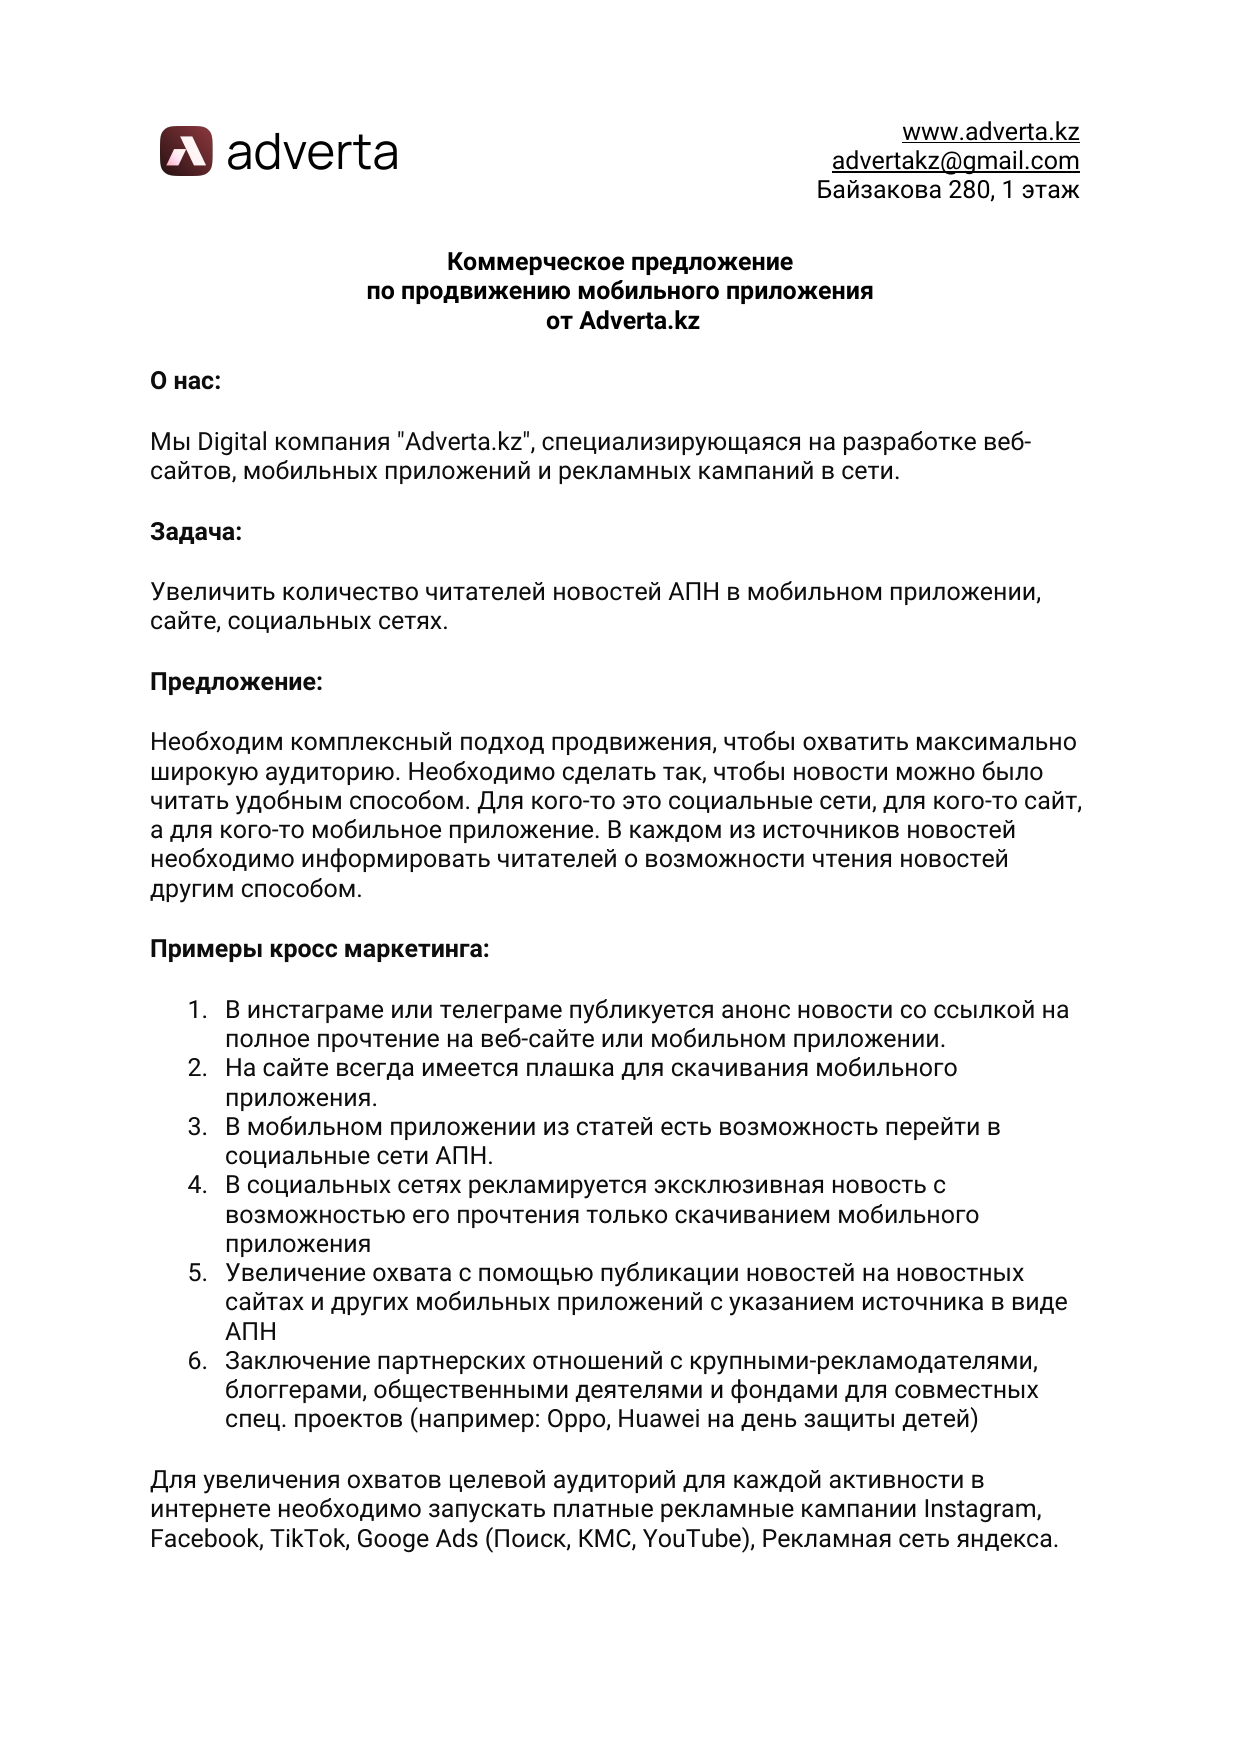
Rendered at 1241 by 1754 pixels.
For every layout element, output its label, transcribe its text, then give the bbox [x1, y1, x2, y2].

text от Adverta.kz [150, 306, 1090, 335]
text Предложение: [150, 667, 1090, 696]
text О нас: [150, 366, 1090, 396]
text по продвижению мобильного приложения [150, 277, 1090, 306]
text Необходим комплексный подход продвижения, чтобы охватить максимально широкую аудиторию. Необходимо сделать так, чтобы новости можно было читать удобным способом. Для кого-то это социальные сети, для кого-то сайт, а для кого-то мобильное приложение. В каждом из источников новостей необходимо информировать читателей о возможности чтения новостей другим способом. [150, 727, 1090, 903]
text Задача: [150, 517, 1090, 546]
list На сайте всегда имеется плашка для скачивания мобильного приложения. [187, 1053, 1090, 1112]
list В социальных сетях рекламируется эксклюзивная новость с возможностью его прочтения только скачиванием мобильного приложения [187, 1171, 1090, 1258]
list Увеличение охвата с помощью публикации новостей на новостных сайтах и других мобильных приложений с указанием источника в виде АПН [187, 1258, 1090, 1346]
list В инстаграме или телеграме публикуется анонс новости со ссылкой на полное прочтение на веб-сайте или мобильном приложении. [187, 995, 1090, 1053]
text Мы Digital компания "Adverta.kz", специализирующаяся на разработке веб-сайтов, мобильных приложений и рекламных кампаний в сети. [150, 427, 1090, 485]
text Коммерческое предложение [150, 247, 1090, 277]
text Примеры кросс маркетинга: [150, 934, 1090, 964]
list Заключение партнерских отношений с крупными-рекламодателями, блоггерами, общественными деятелями и фондами для совместных спец. проектов (например: Oppo, Huawei на день защиты детей) [187, 1346, 1090, 1434]
list В мобильном приложении из статей есть возможность перейти в социальные сети АПН. [187, 1112, 1090, 1171]
text Для увеличения охватов целевой аудиторий для каждой активности в интернете необходимо запускать платные рекламные кампании Instagram, Facebook, TikTok, Googe Ads (Поиск, КМС, YouTube), Рекламная сеть яндекса. [150, 1465, 1090, 1553]
text Увеличить количество читателей новостей АПН в мобильном приложении, сайте, социальных сетях. [150, 577, 1090, 636]
picture [160, 116, 400, 184]
